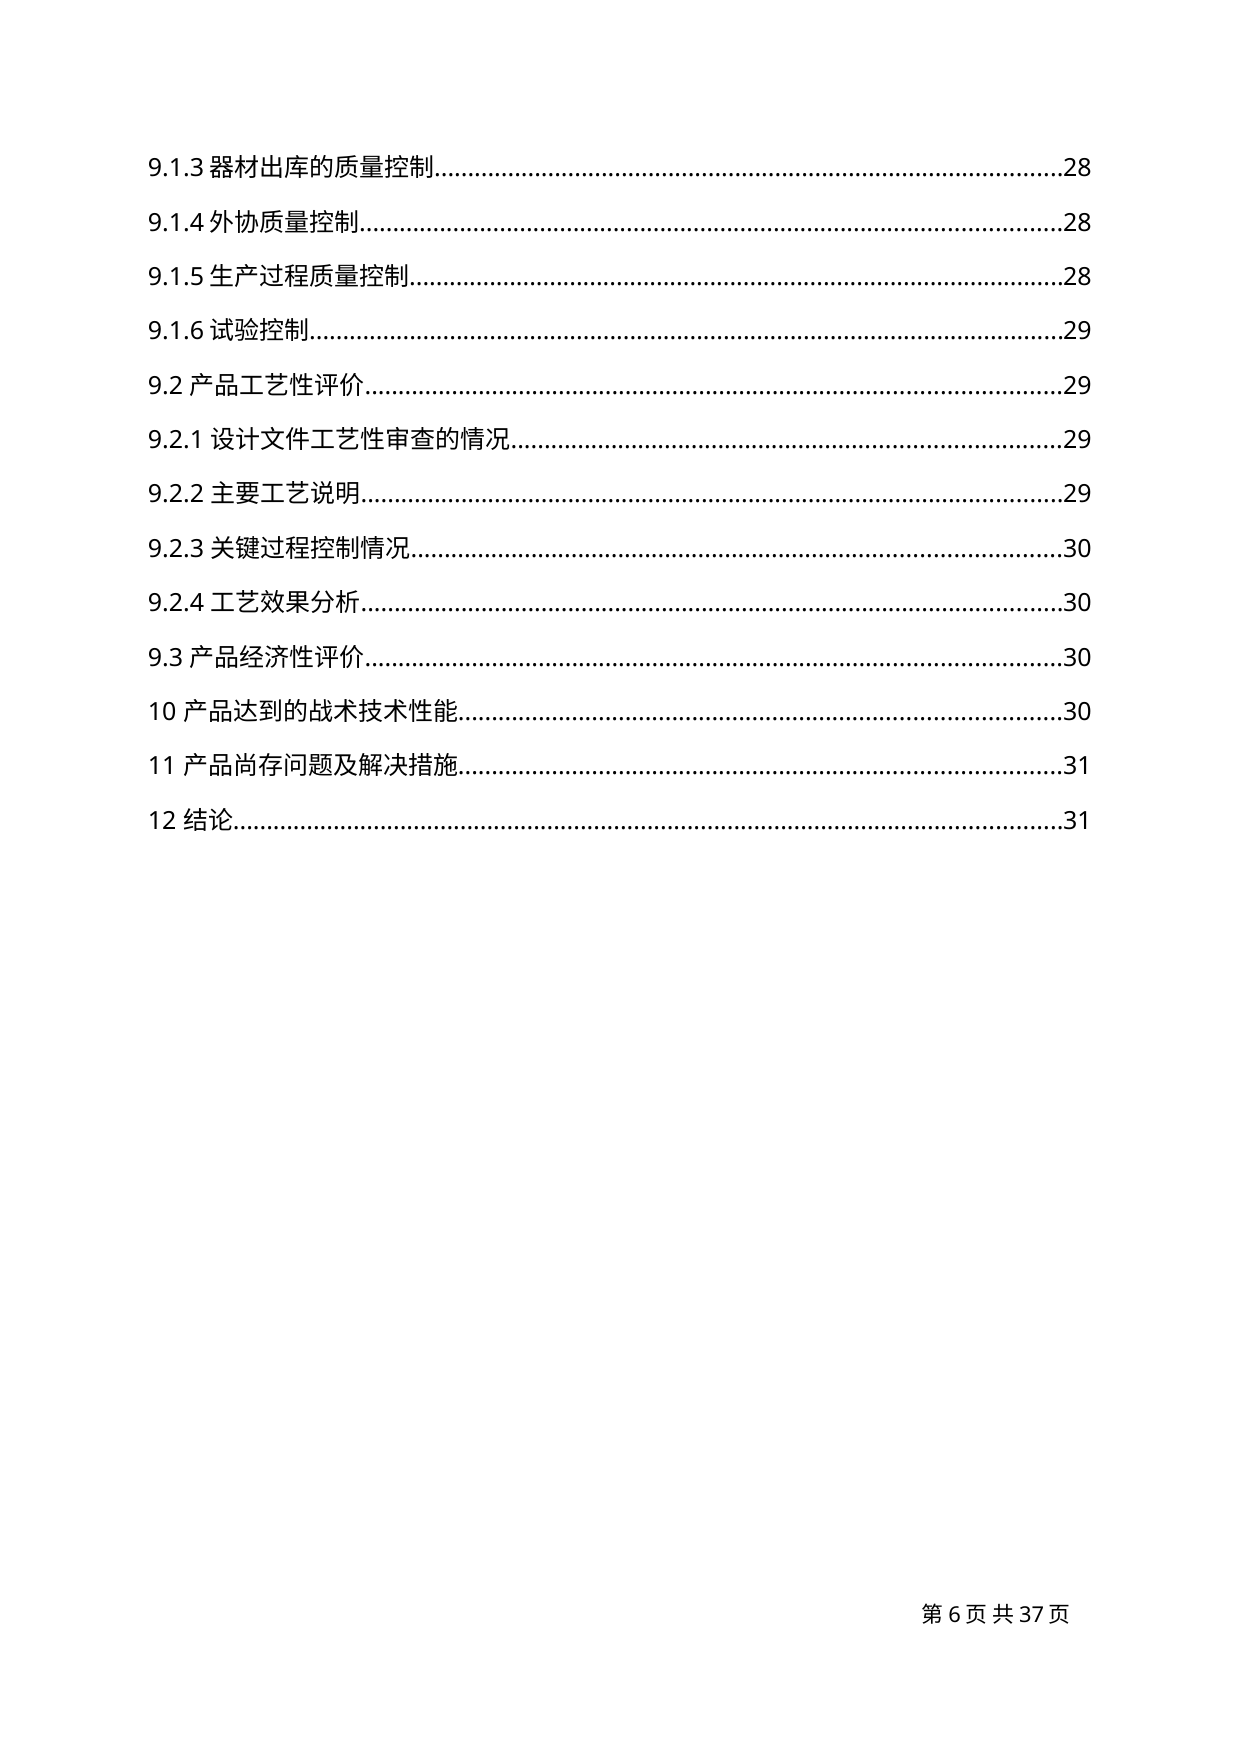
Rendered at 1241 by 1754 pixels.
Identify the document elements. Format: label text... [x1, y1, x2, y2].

text 11 产品尚存问题及解决措施 31 [148, 746, 1092, 782]
text 10 产品达到的战术技术性能 30 [148, 691, 1092, 728]
text 12 结论 31 [148, 800, 1092, 836]
text 9.2 产品工艺性评价 29 [148, 365, 1092, 401]
text 9.2.3 关键过程控制情况 30 [148, 528, 1092, 564]
text 9.1.3器材出库的质量控制 28 [148, 148, 1092, 184]
text 9.1.6试验控制 29 [148, 311, 1092, 347]
text 9.1.5生产过程质量控制 28 [148, 256, 1092, 293]
text 9.2.1 设计文件工艺性审查的情况 29 [148, 419, 1092, 456]
text 9.3 产品经济性评价 30 [148, 637, 1092, 673]
text 9.2.4 工艺效果分析 30 [148, 583, 1092, 619]
text 9.1.4外协质量控制 28 [148, 202, 1092, 238]
text 9.2.2 主要工艺说明 29 [148, 474, 1092, 510]
